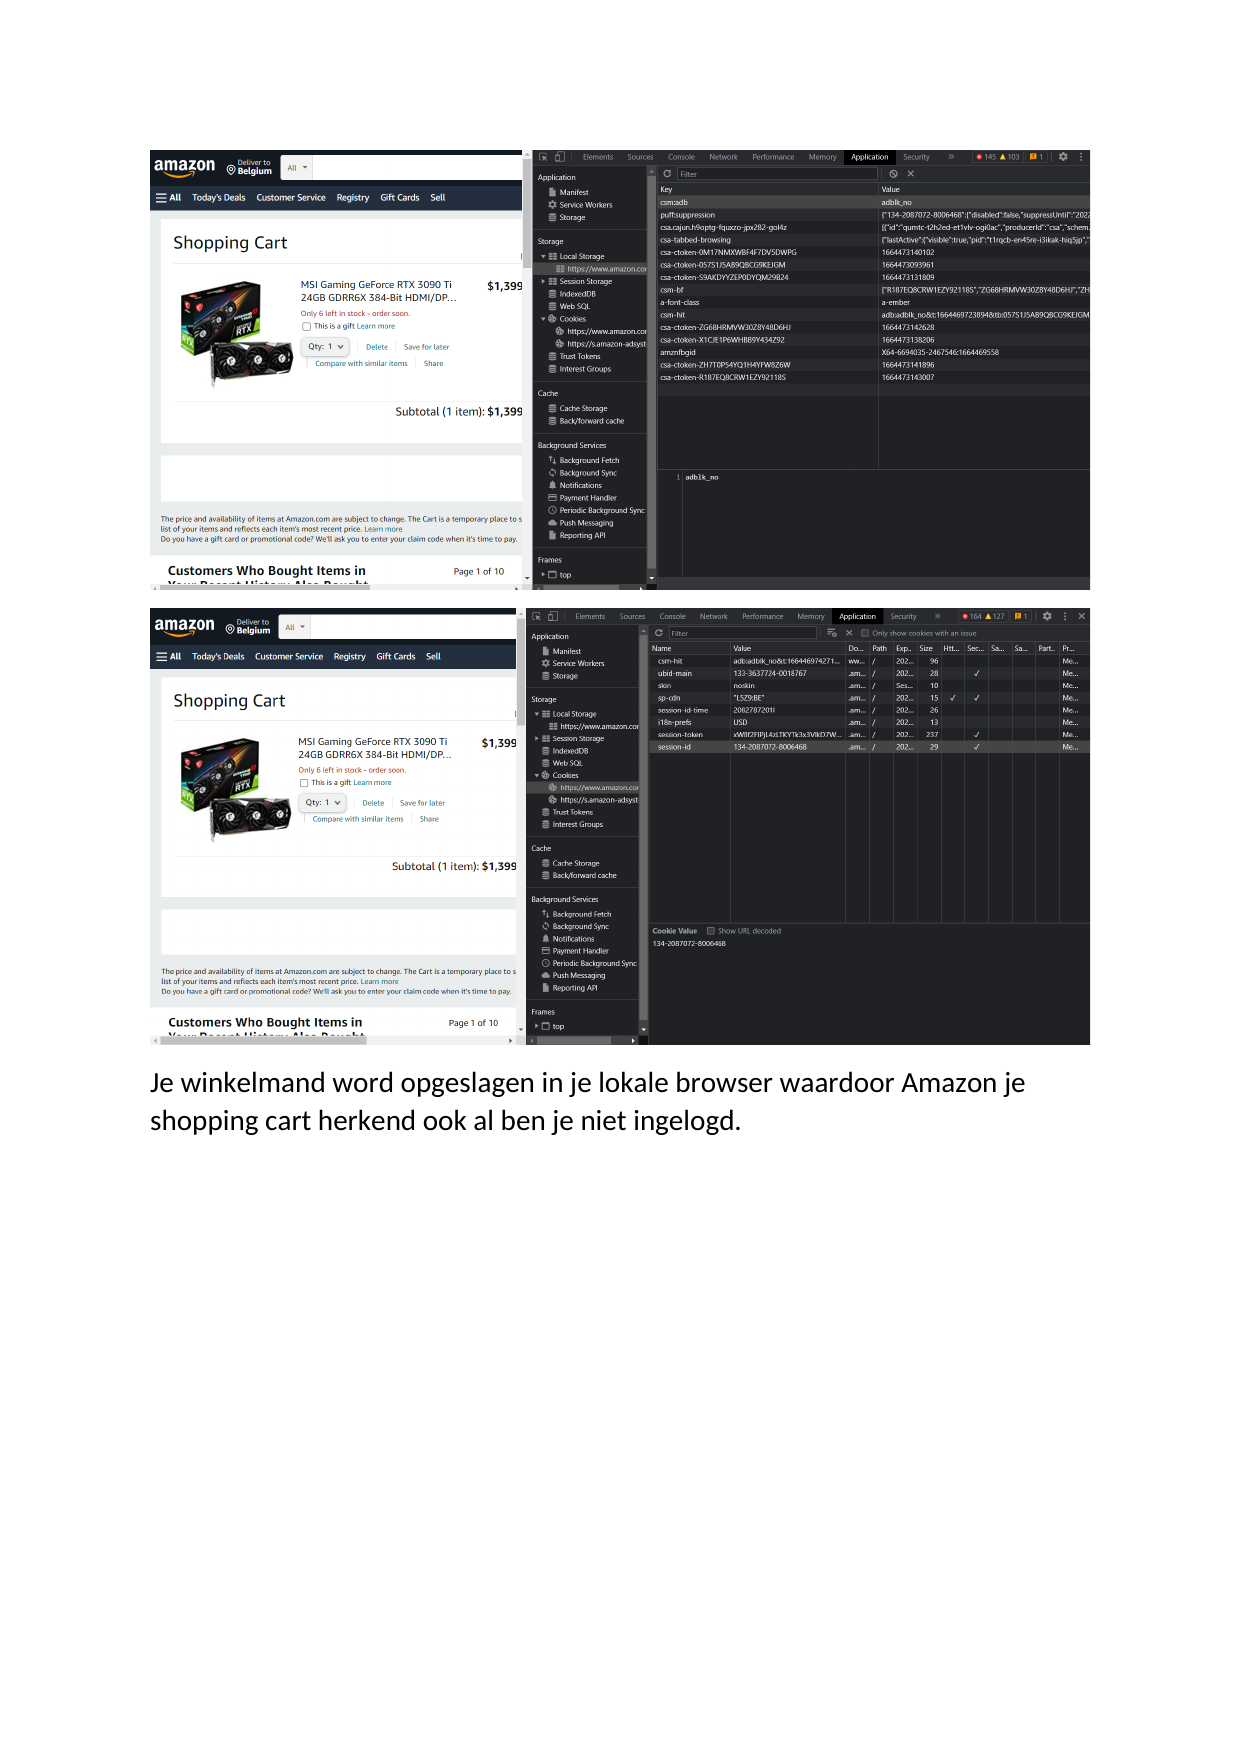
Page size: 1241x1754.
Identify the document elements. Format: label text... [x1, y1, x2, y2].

picture [150, 608, 1091, 1045]
text Je winkelmand word opgeslagen in je lokale browser waardoor Amazon je shopping cart herkend ook al ben je niet ingelogd. [150, 1064, 1090, 1138]
picture [150, 150, 1091, 590]
